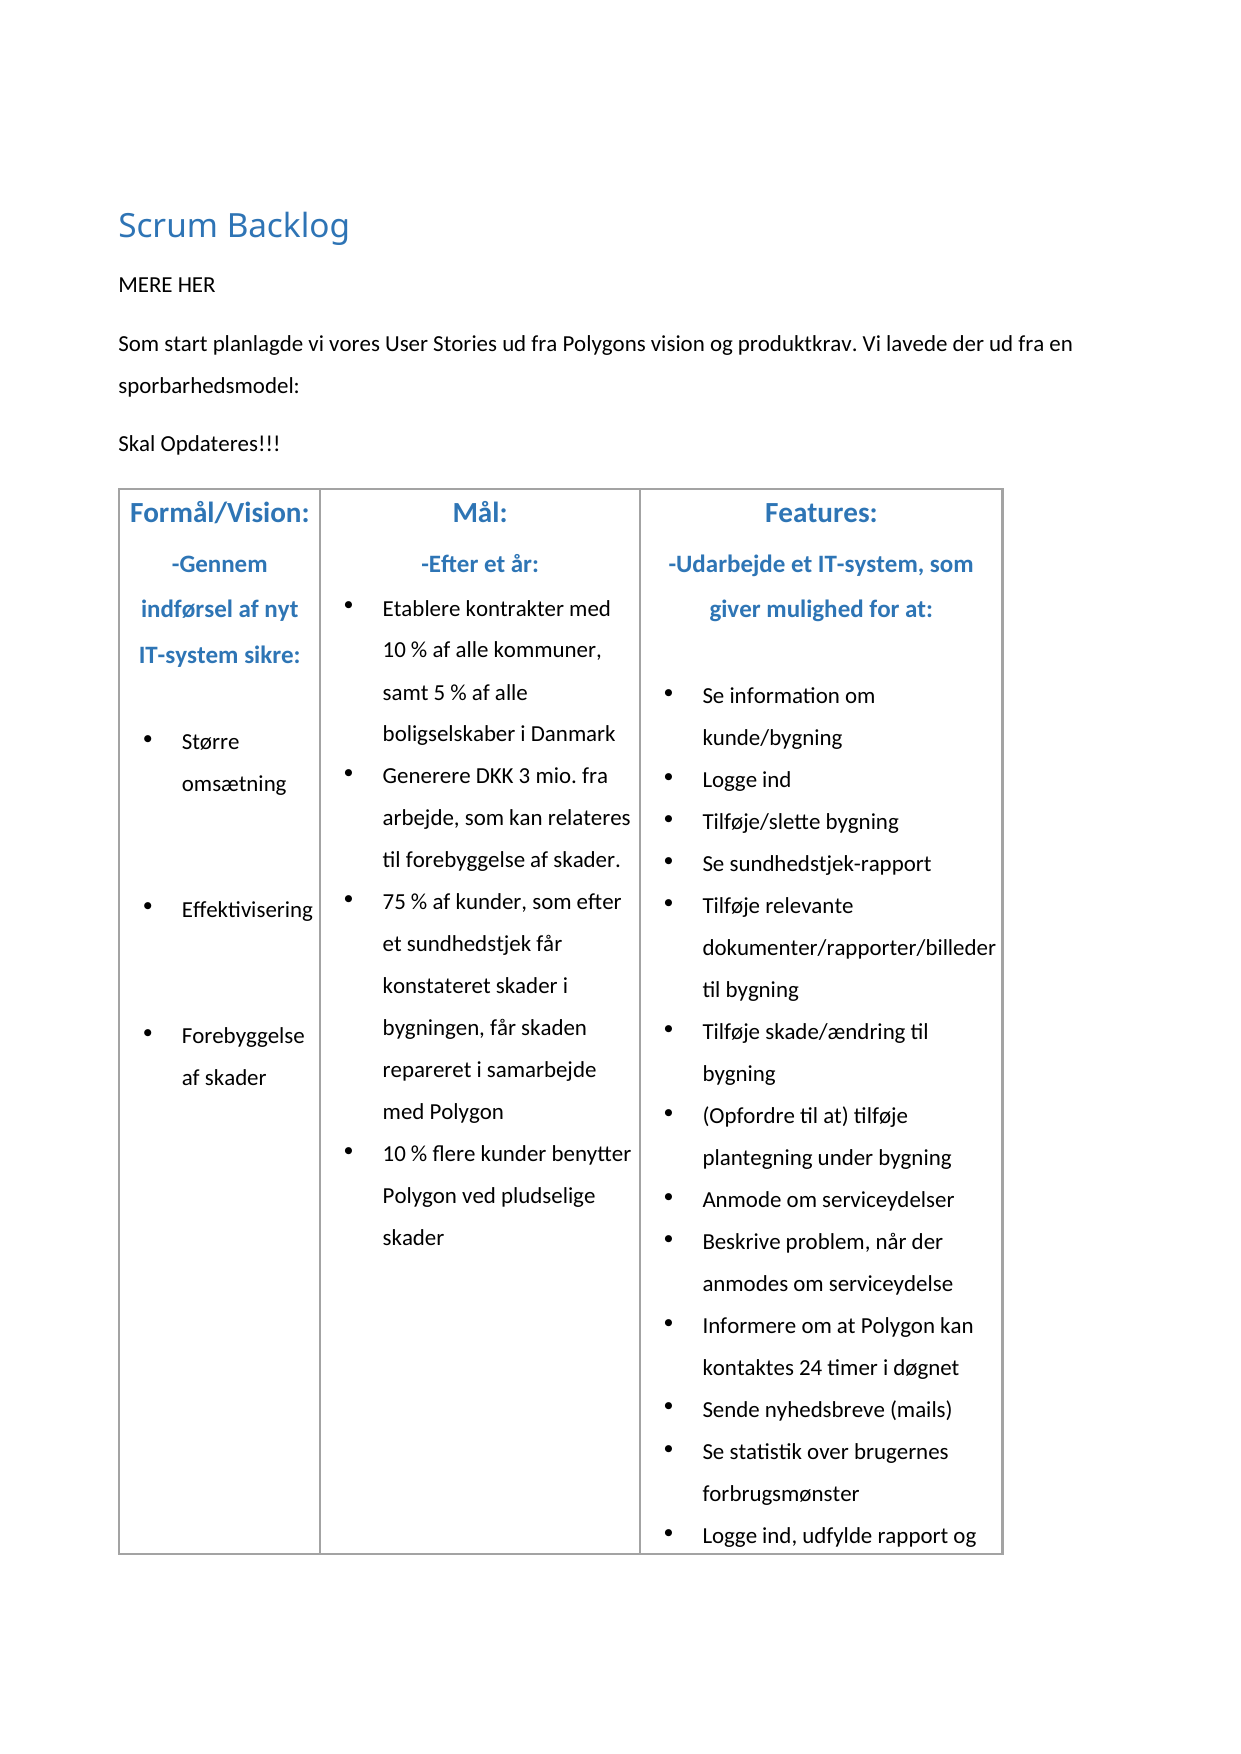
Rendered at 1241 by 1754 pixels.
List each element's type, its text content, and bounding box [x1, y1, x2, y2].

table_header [321, 490, 639, 1553]
text Som start planlagde vi vores User Stories ud fra Polygons vision og produktkrav. Vi lavede der ud fra en sporbarhedsmodel: [118, 329, 1122, 399]
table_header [641, 490, 1001, 1553]
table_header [120, 490, 319, 1553]
text Skal Opdateres!!! [118, 429, 1122, 458]
subtitle Scrum Backlog [118, 202, 1122, 248]
text MERE HER [118, 270, 1122, 298]
